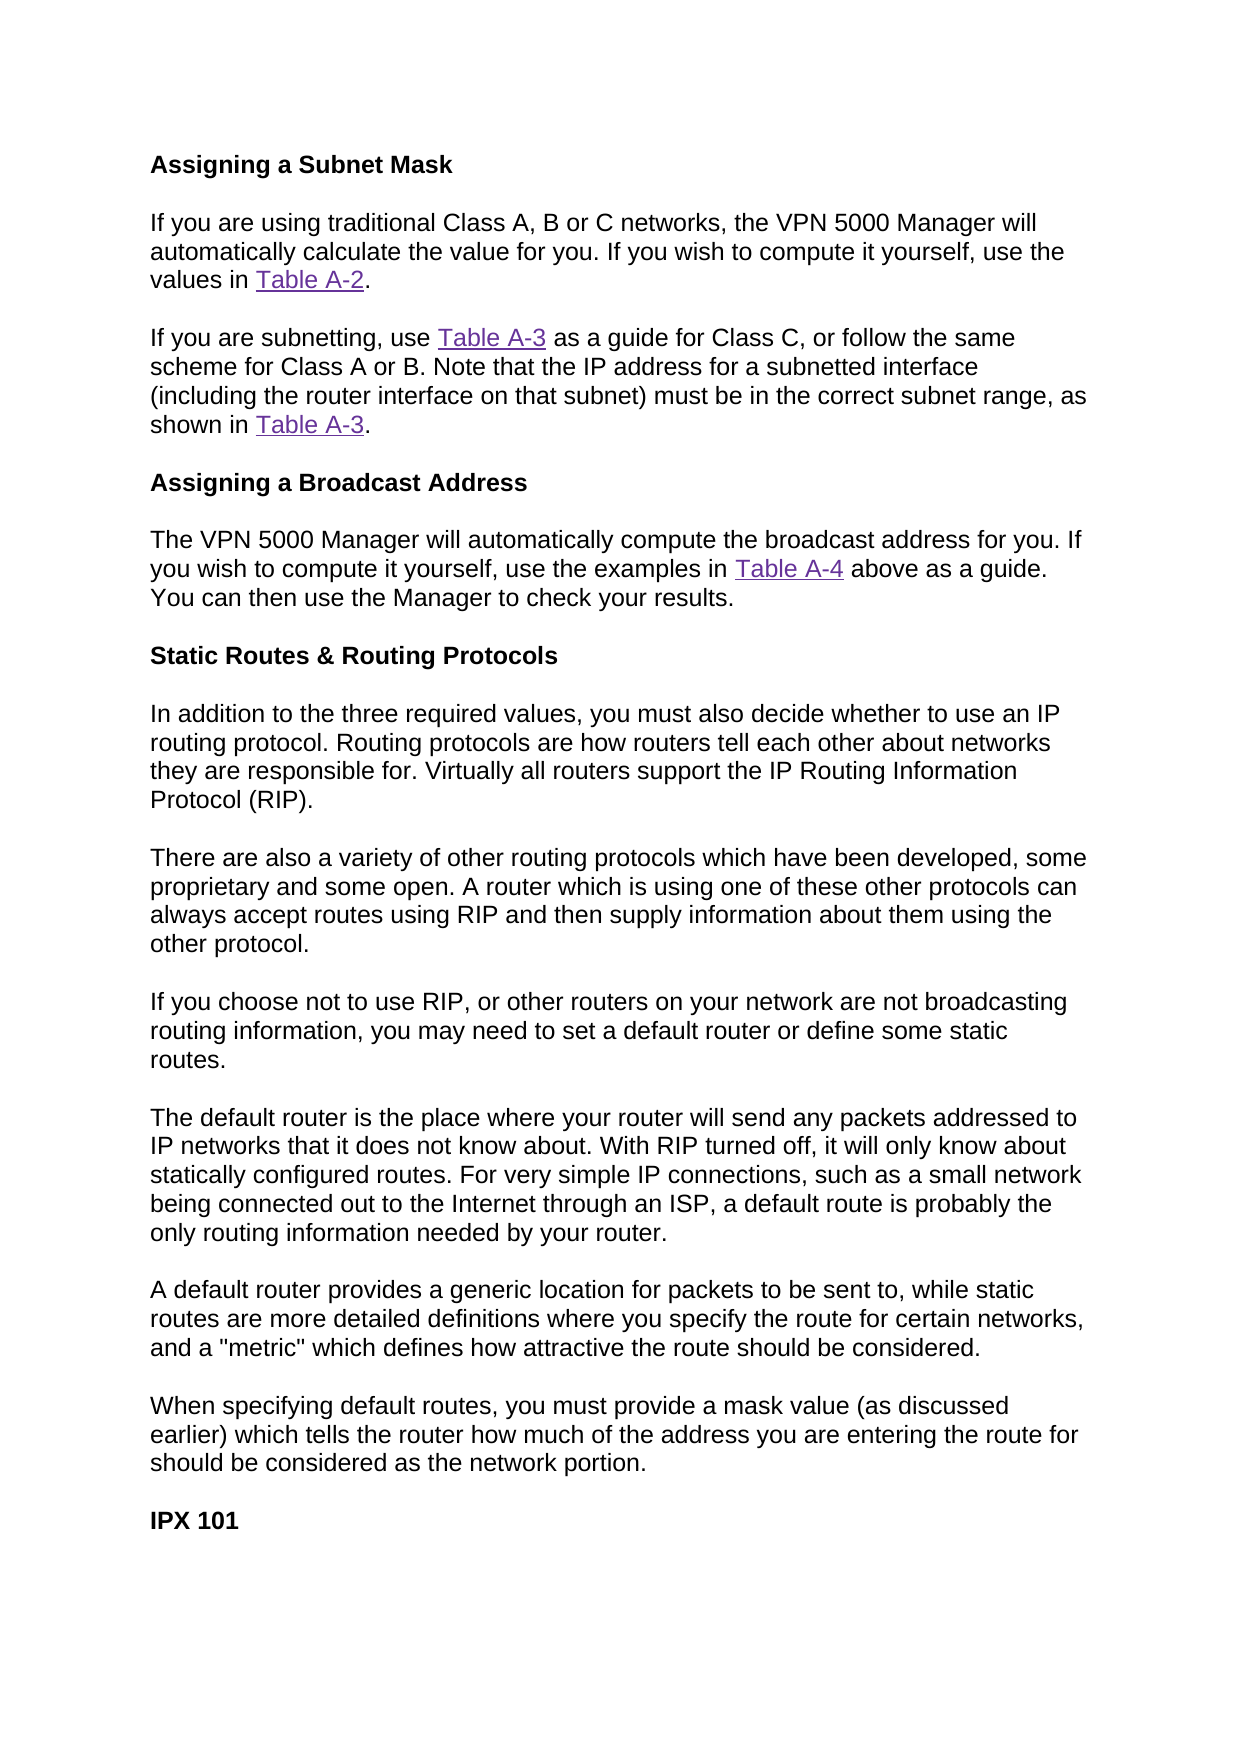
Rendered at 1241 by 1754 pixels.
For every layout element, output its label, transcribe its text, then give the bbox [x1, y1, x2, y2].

text The default router is the place where your router will send any packets addressed to IP networks that it does not know about. With RIP turned off, it will only know about statically configured routes. For very simple IP connections, such as a small network being connected out to the Internet through an ISP, a default route is probably the only routing information needed by your router. [150, 1102, 1090, 1246]
text Assigning a Subnet Mask [150, 150, 1090, 179]
text If you are subnetting, use Table A-3 as a guide for Class C, or follow the same scheme for Class A or B. Note that the IP address for a subnetted interface (including the router interface on that subnet) must be in the correct subnet range, as shown in Table A-3. [150, 323, 1090, 438]
text There are also a variety of other routing protocols which have been developed, some proprietary and some open. A router which is using one of these other protocols can always accept routes using RIP and then supply information about them using the other protocol. [150, 843, 1090, 958]
text In addition to the three required values, you must also decide whether to use an IP routing protocol. Routing protocols are how routers tell each other about networks they are responsible for. Virtually all routers support the IP Routing Information Protocol (RIP). [150, 699, 1090, 814]
text When specifying default routes, you must provide a mask value (as discussed earlier) which tells the router how much of the address you are entering the route for should be considered as the network portion. [150, 1391, 1090, 1477]
text If you choose not to use RIP, or other routers on your network are not broadcasting routing information, you may need to set a default router or define some static routes. [150, 987, 1090, 1073]
text Assigning a Broadcast Address [150, 467, 1090, 496]
text A default router provides a generic location for packets to be sent to, while static routes are more detailed definitions where you specify the route for certain networks, and a "metric" which defines how attractive the route should be considered. [150, 1275, 1090, 1362]
text The VPN 5000 Manager will automatically compute the broadcast address for you. If you wish to compute it yourself, use the examples in Table A-4 above as a guide. You can then use the Manager to check your results. [150, 525, 1090, 612]
text IPX 101 [150, 1506, 1090, 1535]
text Static Routes & Routing Protocols [150, 641, 1090, 669]
text If you are using traditional Class A, B or C networks, the VPN 5000 Manager will automatically calculate the value for you. If you wish to compute it yourself, use the values in Table A-2. [150, 208, 1090, 294]
